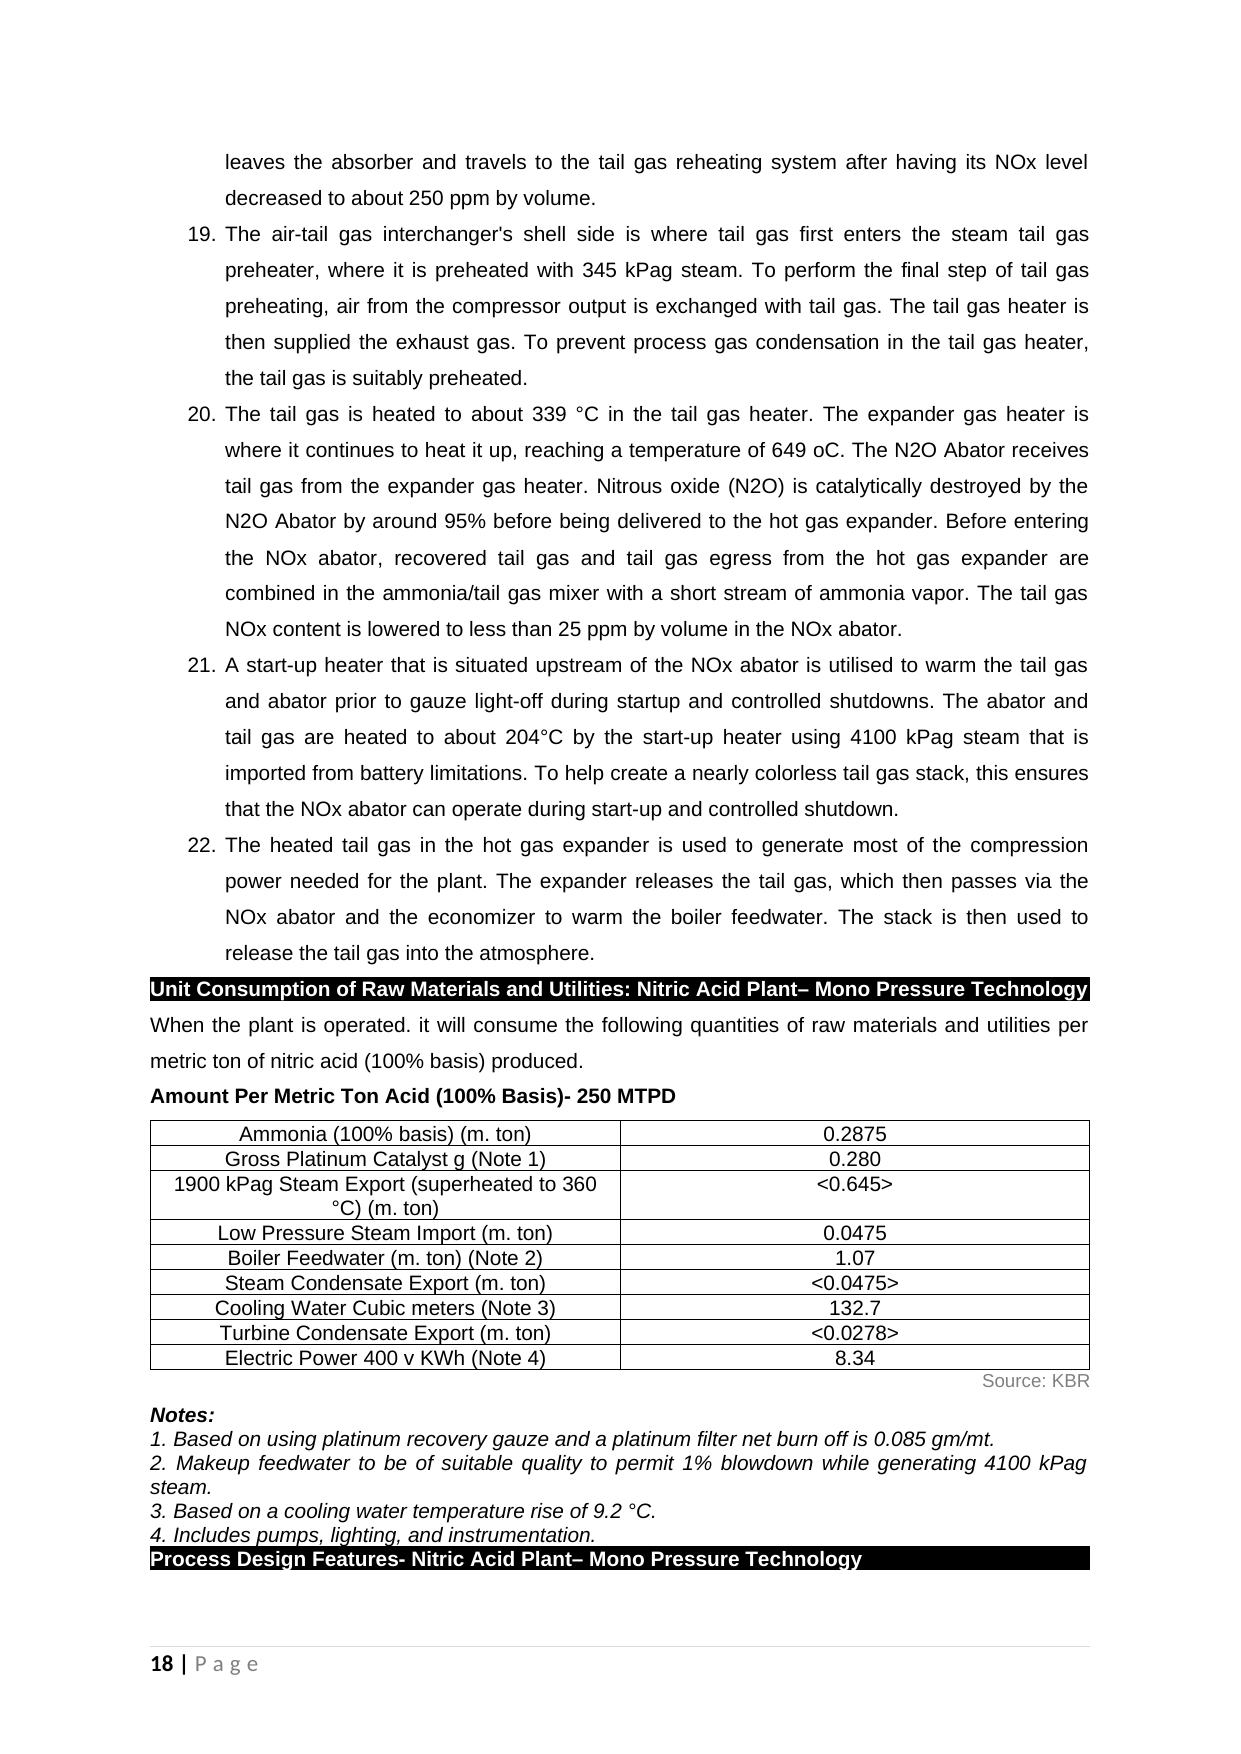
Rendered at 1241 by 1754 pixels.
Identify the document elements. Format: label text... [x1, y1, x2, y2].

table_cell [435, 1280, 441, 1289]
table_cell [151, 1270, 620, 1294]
list The heated tail gas in the hot gas expander is used to generate most of the compression power needed for the plant. The expander releases the tail gas, which then passes via the NOx abator and the economizer to warm the boiler feedwater. The stack is then used to release the tail gas into the atmosphere. [187, 833, 1090, 964]
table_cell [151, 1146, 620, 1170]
text 1. Based on using platinum recovery gauze and a platinum filter net burn off is 0.085 gm/mt. [150, 1427, 1090, 1451]
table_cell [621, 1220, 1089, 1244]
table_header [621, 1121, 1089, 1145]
text Source: KBR [150, 1370, 1090, 1392]
text Amount Per Metric Ton Acid (100% Basis)- 250 MTPD [150, 1084, 1090, 1108]
list The air-tail gas interchanger's shell side is where tail gas first enters the steam tail gas preheater, where it is preheated with 345 kPag steam. To perform the final step of tail gas preheating, air from the compressor output is exchanged with tail gas. The tail gas heater is then supplied the exhaust gas. To prevent process gas condensation in the tail gas heater, the tail gas is suitably preheated. [187, 222, 1090, 389]
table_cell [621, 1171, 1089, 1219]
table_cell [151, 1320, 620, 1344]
list The tail gas is heated to about 339 °C in the tail gas heater. The expander gas heater is where it continues to heat it up, reaching a temperature of 649 oC. The N2O Abator receives tail gas from the expander gas heater. Nitrous oxide (N2O) is catalytically destroyed by the N2O Abator by around 95% before being delivered to the hot gas expander. Before entering the NOx abator, recovered tail gas and tail gas egress from the hot gas expander are combined in the ammonia/tail gas mixer with a short stream of ammonia vapor. The tail gas NOx content is lowered to less than 25 ppm by volume in the NOx abator. [187, 402, 1090, 641]
text Notes: [150, 1403, 1090, 1427]
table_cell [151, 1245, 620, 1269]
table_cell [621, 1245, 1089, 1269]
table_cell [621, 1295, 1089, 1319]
text 4. Includes pumps, lighting, and instrumentation. [150, 1522, 1090, 1546]
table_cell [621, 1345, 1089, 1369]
text 3. Based on a cooling water temperature rise of 9.2 °C. [150, 1498, 1090, 1522]
text 2. Makeup feedwater to be of suitable quality to permit 1% blowdown while generating 4100 kPag steam. [150, 1451, 1090, 1498]
text Process Design Features- Nitric Acid Plant– Mono Pressure Technology [150, 1546, 1090, 1570]
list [187, 150, 1090, 210]
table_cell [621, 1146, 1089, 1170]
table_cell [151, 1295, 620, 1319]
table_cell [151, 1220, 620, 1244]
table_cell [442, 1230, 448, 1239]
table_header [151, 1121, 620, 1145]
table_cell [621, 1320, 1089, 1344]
text When the plant is operated. it will consume the following quantities of raw materials and utilities per metric ton of nitric acid (100% basis) produced. [150, 1012, 1090, 1072]
text Unit Consumption of Raw Materials and Utilities: Nitric Acid Plant– Mono Pressure Technology [150, 977, 1090, 1001]
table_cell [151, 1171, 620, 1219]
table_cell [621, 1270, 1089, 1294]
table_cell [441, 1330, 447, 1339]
list A start-up heater that is situated upstream of the NOx abator is utilised to warm the tail gas and abator prior to gauze light-off during startup and controlled shutdowns. The abator and tail gas are heated to about 204°C by the start-up heater using 4100 kPag steam that is imported from battery limitations. To help create a nearly colorless tail gas stack, this ensures that the NOx abator can operate during start-up and controlled shutdown. [187, 653, 1090, 821]
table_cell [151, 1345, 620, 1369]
